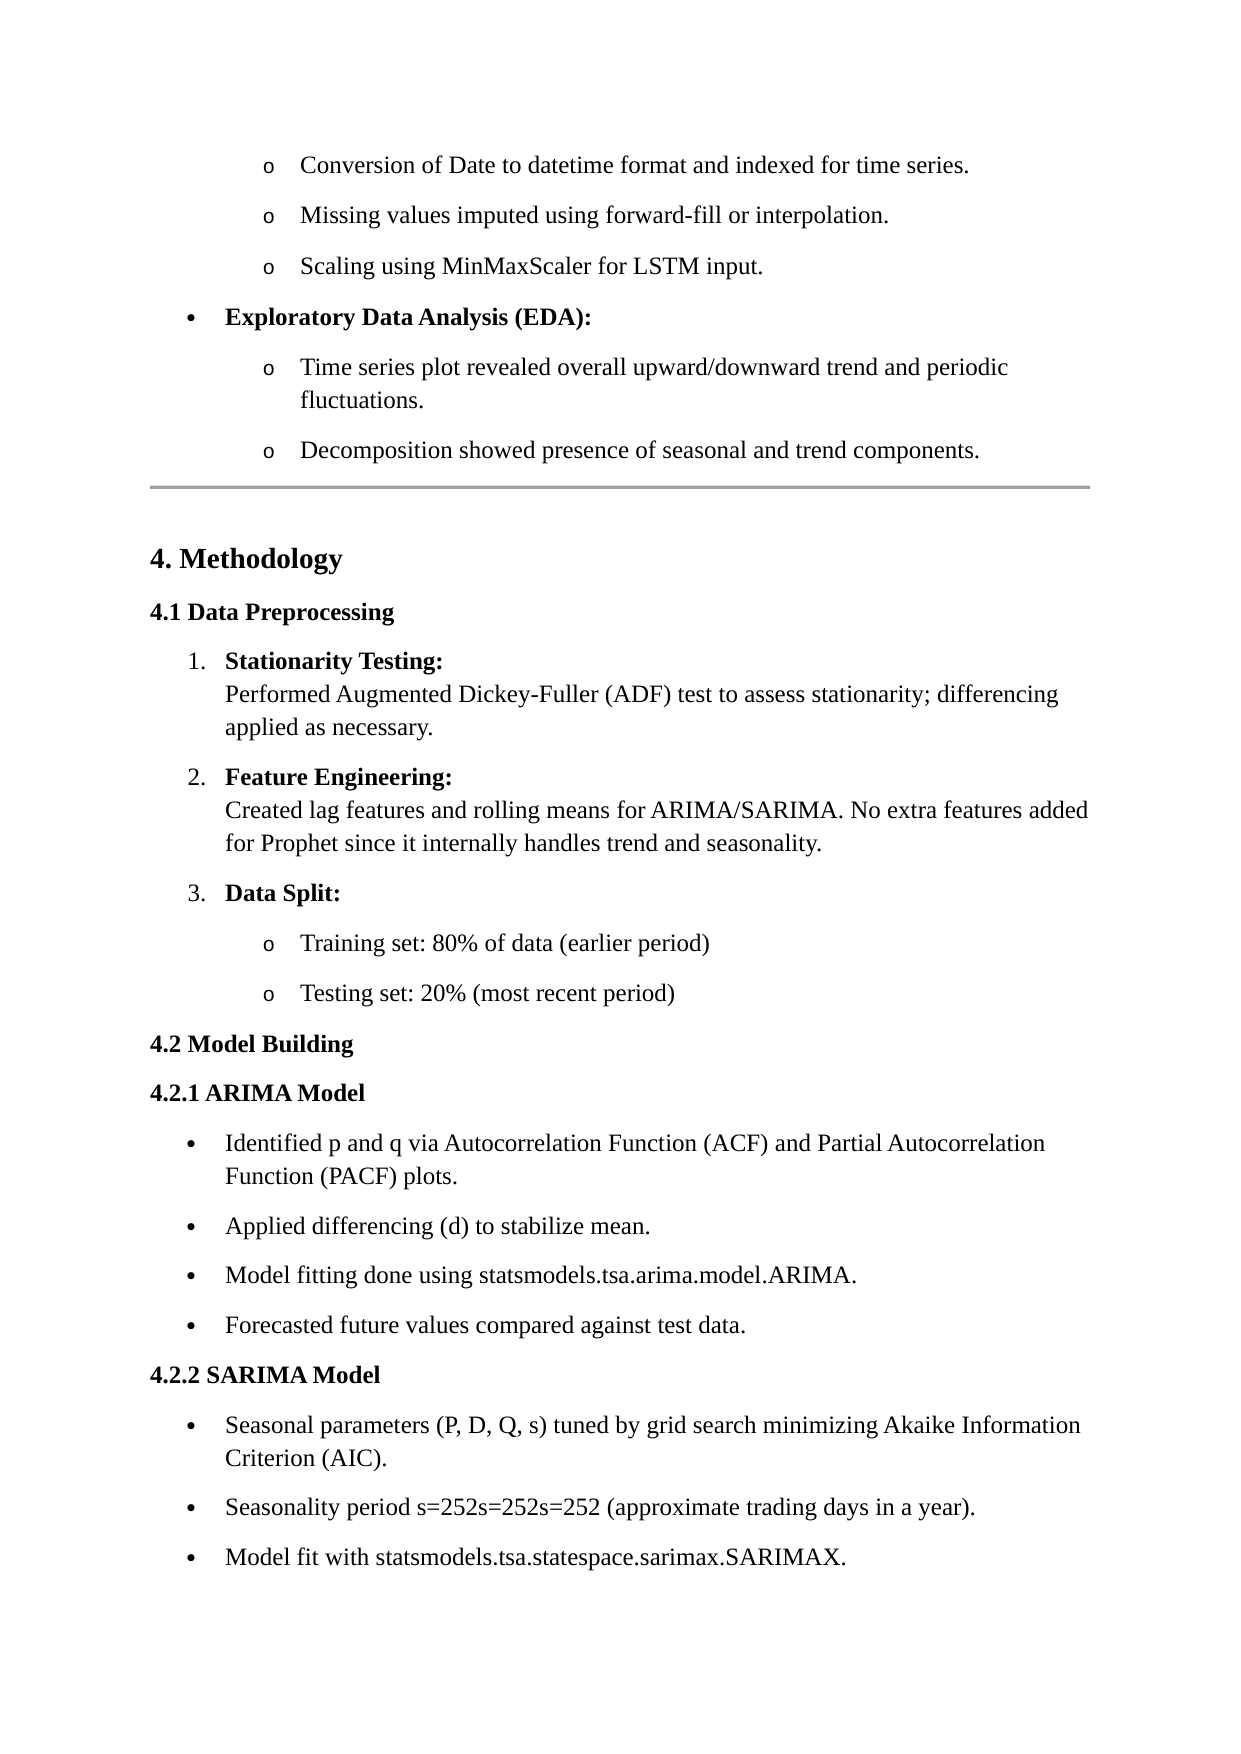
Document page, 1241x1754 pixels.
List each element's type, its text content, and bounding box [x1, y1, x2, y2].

list Data Split: [187, 878, 1090, 907]
list Testing set: 20% (most recent period) [262, 978, 1090, 1008]
list Identified p and q via Autocorrelation Function (ACF) and Partial Autocorrelation Function (PACF) plots. [187, 1128, 1090, 1190]
list Scaling using MinMaxScaler for LSTM input. [262, 251, 1090, 281]
list Training set: 80% of data (earlier period) [262, 928, 1090, 957]
text 4.2 Model Building [150, 1029, 1090, 1058]
text 4.1 Data Preprocessing [150, 597, 1090, 626]
list Decomposition showed presence of seasonal and trend components. [262, 435, 1090, 465]
list Forecasted future values compared against test data. [187, 1310, 1090, 1339]
list Applied differencing (d) to stabilize mean. [187, 1211, 1090, 1240]
list Feature Engineering: Created lag features and rolling means for ARIMA/SARIMA. No extra features added for Prophet since it internally handles trend and seasonality. [187, 762, 1090, 857]
list Seasonal parameters (P, D, Q, s) tuned by grid search minimizing Akaike Information Criterion (AIC). [187, 1410, 1090, 1471]
text 4.2.1 ARIMA Model [150, 1078, 1090, 1107]
list Seasonality period s=252s=252s=252 (approximate trading days in a year). [187, 1492, 1090, 1521]
text 4. Methodology [150, 542, 1090, 575]
list Stationarity Testing: Performed Augmented Dickey-Fuller (ADF) test to assess stationarity; differencing applied as necessary. [187, 646, 1090, 741]
text 4.2.2 SARIMA Model [150, 1360, 1090, 1389]
list Conversion of Date to datetime format and indexed for time series. [262, 150, 1090, 179]
list Model fit with statsmodels.tsa.statespace.sarimax.SARIMAX. [187, 1542, 1090, 1571]
list Time series plot revealed overall upward/downward trend and periodic fluctuations. [262, 352, 1090, 414]
list Exploratory Data Analysis (EDA): [187, 302, 1090, 331]
list Missing values imputed using forward-fill or interpolation. [262, 201, 1090, 230]
list Model fitting done using statsmodels.tsa.arima.model.ARIMA. [187, 1261, 1090, 1289]
